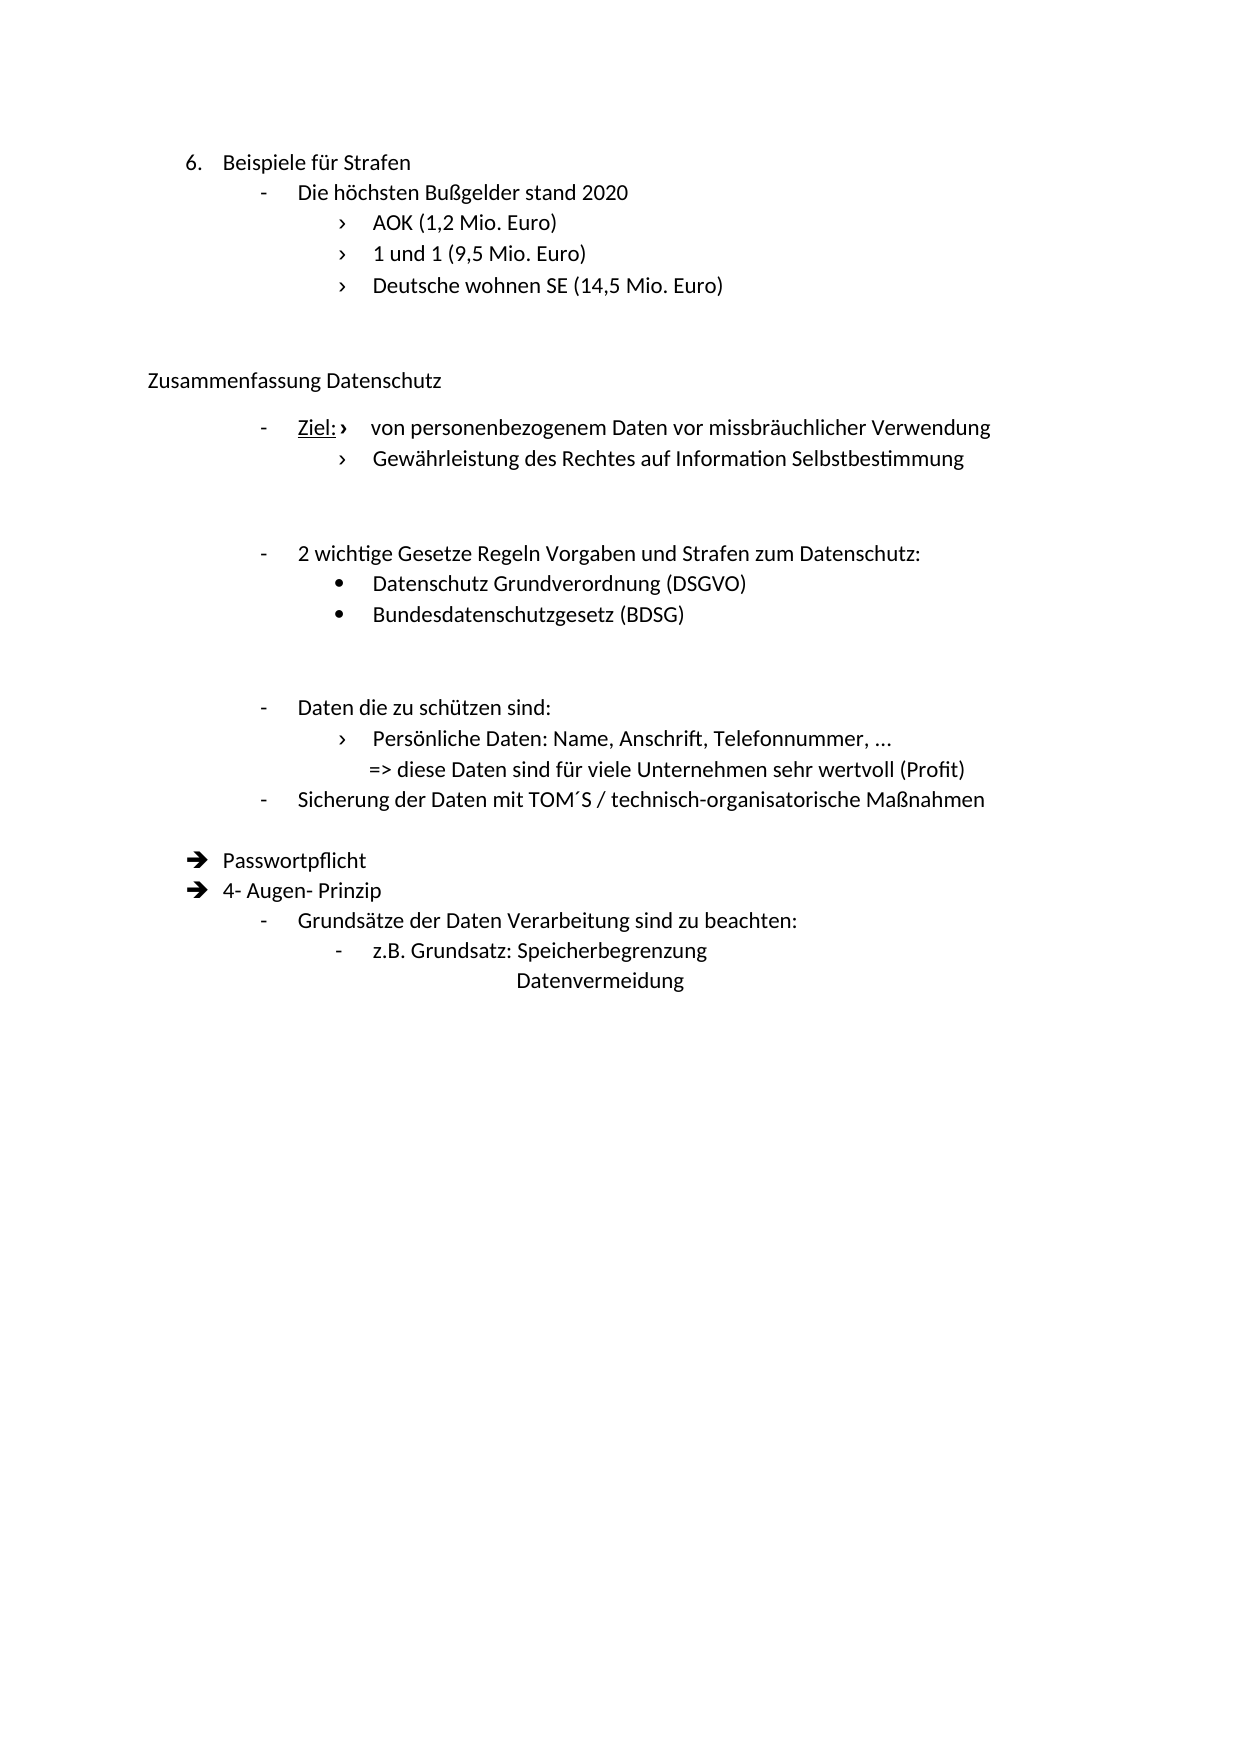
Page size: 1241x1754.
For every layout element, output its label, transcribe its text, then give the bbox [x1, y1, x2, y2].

text => diese Daten sind für viele Unternehmen sehr wertvoll (Profit) [369, 755, 1093, 783]
list 4- Augen- Prinzip [185, 876, 1093, 904]
list 2 wichtige Gesetze Regeln Vorgaben und Strafen zum Datenschutz: [260, 539, 1093, 567]
list Bundesdatenschutzgesetz (BDSG) [335, 600, 1093, 628]
list Gewährleistung des Rechtes auf Information Selbstbestimmung [335, 444, 1093, 473]
list AOK (1,2 Mio. Euro) [335, 208, 1093, 237]
list Datenvermeidung [516, 967, 1093, 994]
list Ziel:› von personenbezogenem Daten vor missbräuchlicher Verwendung [260, 413, 1093, 442]
list Grundsätze der Daten Verarbeitung sind zu beachten: [260, 906, 1093, 934]
list Passwortpflicht [185, 846, 1093, 874]
list 1 und 1 (9,5 Mio. Euro) [335, 239, 1093, 269]
list Deutsche wohnen SE (14,5 Mio. Euro) [335, 271, 1093, 300]
list Sicherung der Daten mit TOM´S / technisch-organisatorische Maßnahmen [260, 785, 1093, 813]
list Datenschutz Grundverordnung (DSGVO) [335, 569, 1093, 597]
list Die höchsten Bußgelder stand 2020 [260, 178, 1093, 206]
text Zusammenfassung Datenschutz [148, 366, 1093, 394]
list Persönliche Daten: Name, Anschrift, Telefonnummer, ... [335, 724, 1093, 753]
list z.B. Grundsatz: Speicherbegrenzung [335, 936, 1093, 964]
list Beispiele für Strafen [185, 148, 1093, 176]
list Daten die zu schützen sind: [260, 693, 1093, 721]
